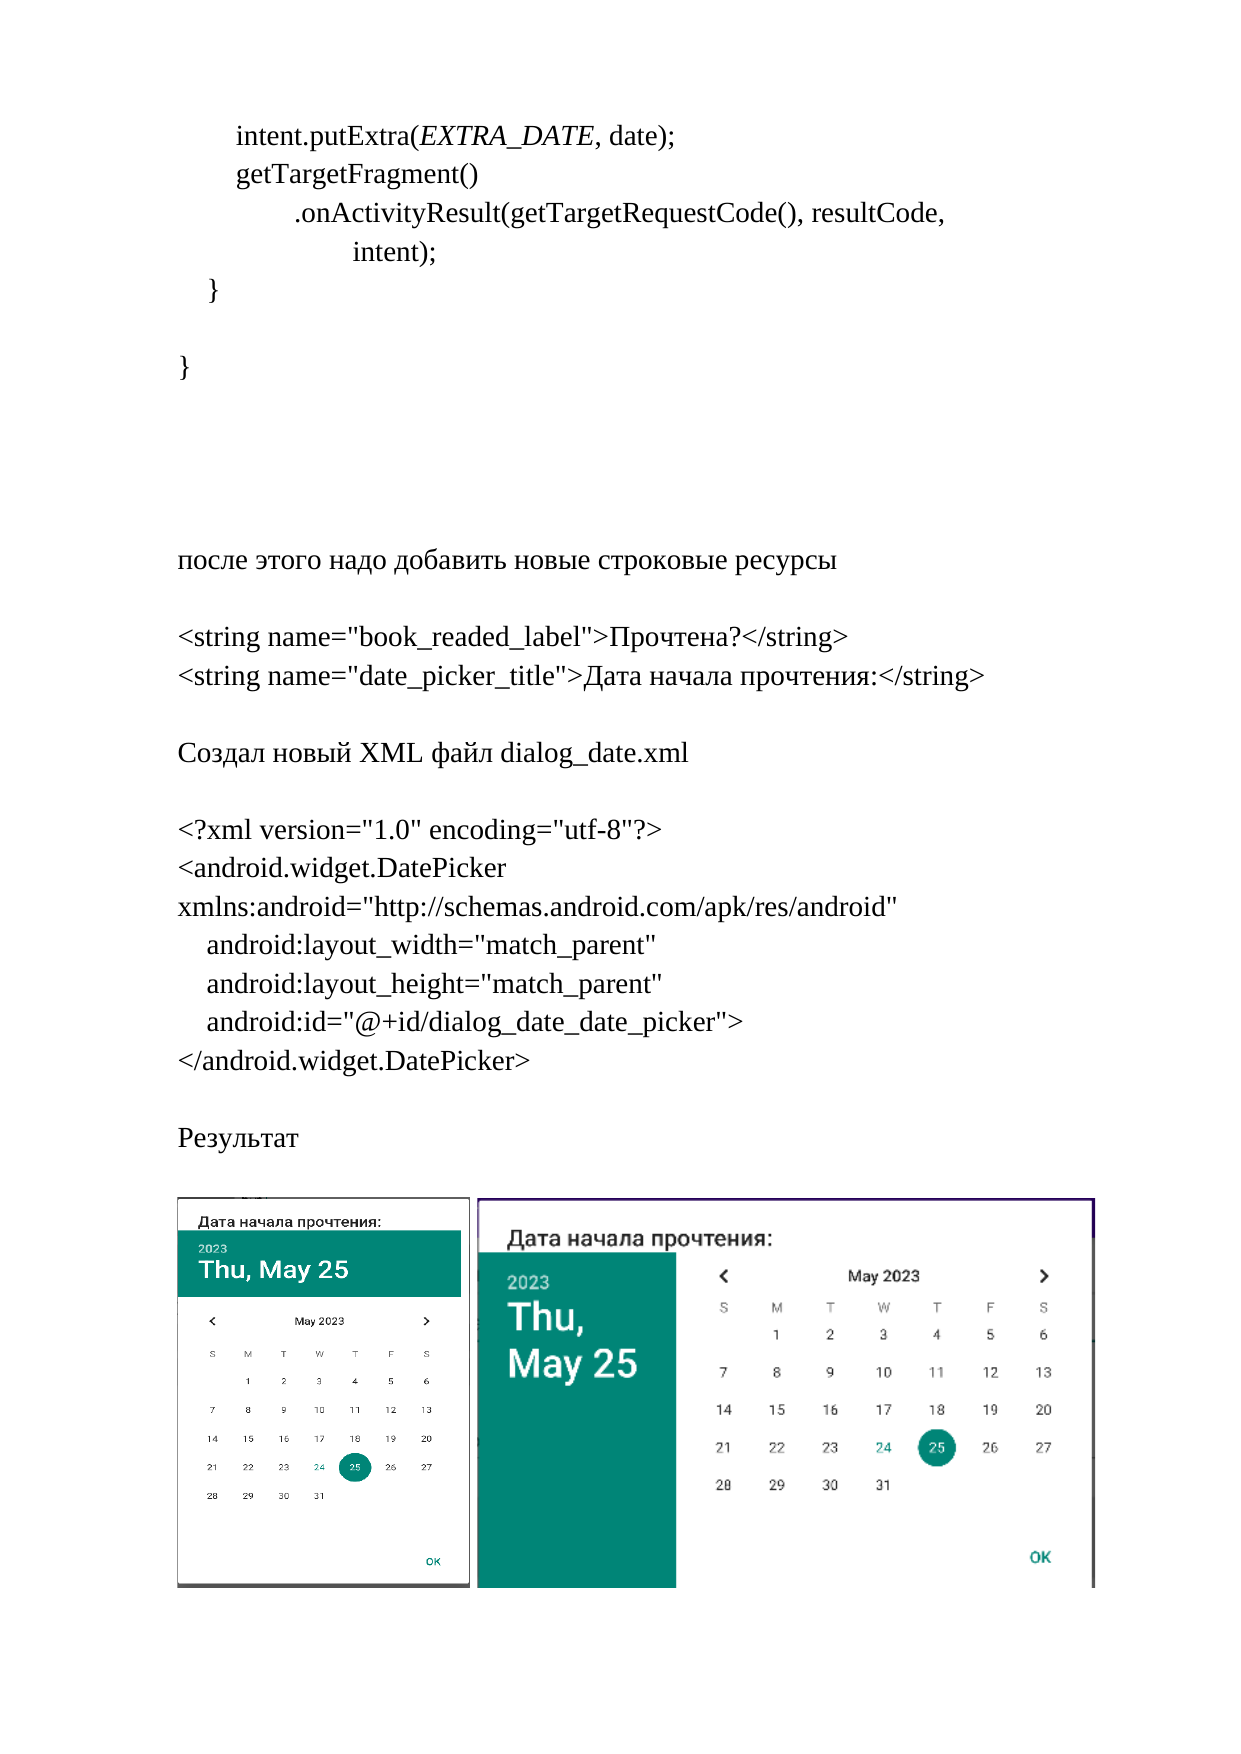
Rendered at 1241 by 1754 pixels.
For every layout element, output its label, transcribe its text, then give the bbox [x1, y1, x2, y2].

text Создал новый XML файл dialog_date.xml [177, 735, 1152, 768]
picture [477, 1198, 1096, 1588]
text <string name="book_readed_label">Прочтена?</string> <string name="date_picker_title">Дата начала прочтения:</string> [177, 619, 1152, 691]
picture [177, 1197, 470, 1588]
text после этого надо добавить новые строковые ресурсы [177, 542, 1152, 576]
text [177, 118, 1152, 383]
text Результат [177, 1120, 1152, 1154]
text <?xml version="1.0" encoding="utf-8"?> <android.widget.DatePicker xmlns:android="http://schemas.android.com/apk/res/android" android:layout_width="match_parent" android:layout_height="match_parent" android:id="@+id/dialog_date_date_picker"> </android.widget.DatePicker> [177, 812, 1152, 1077]
